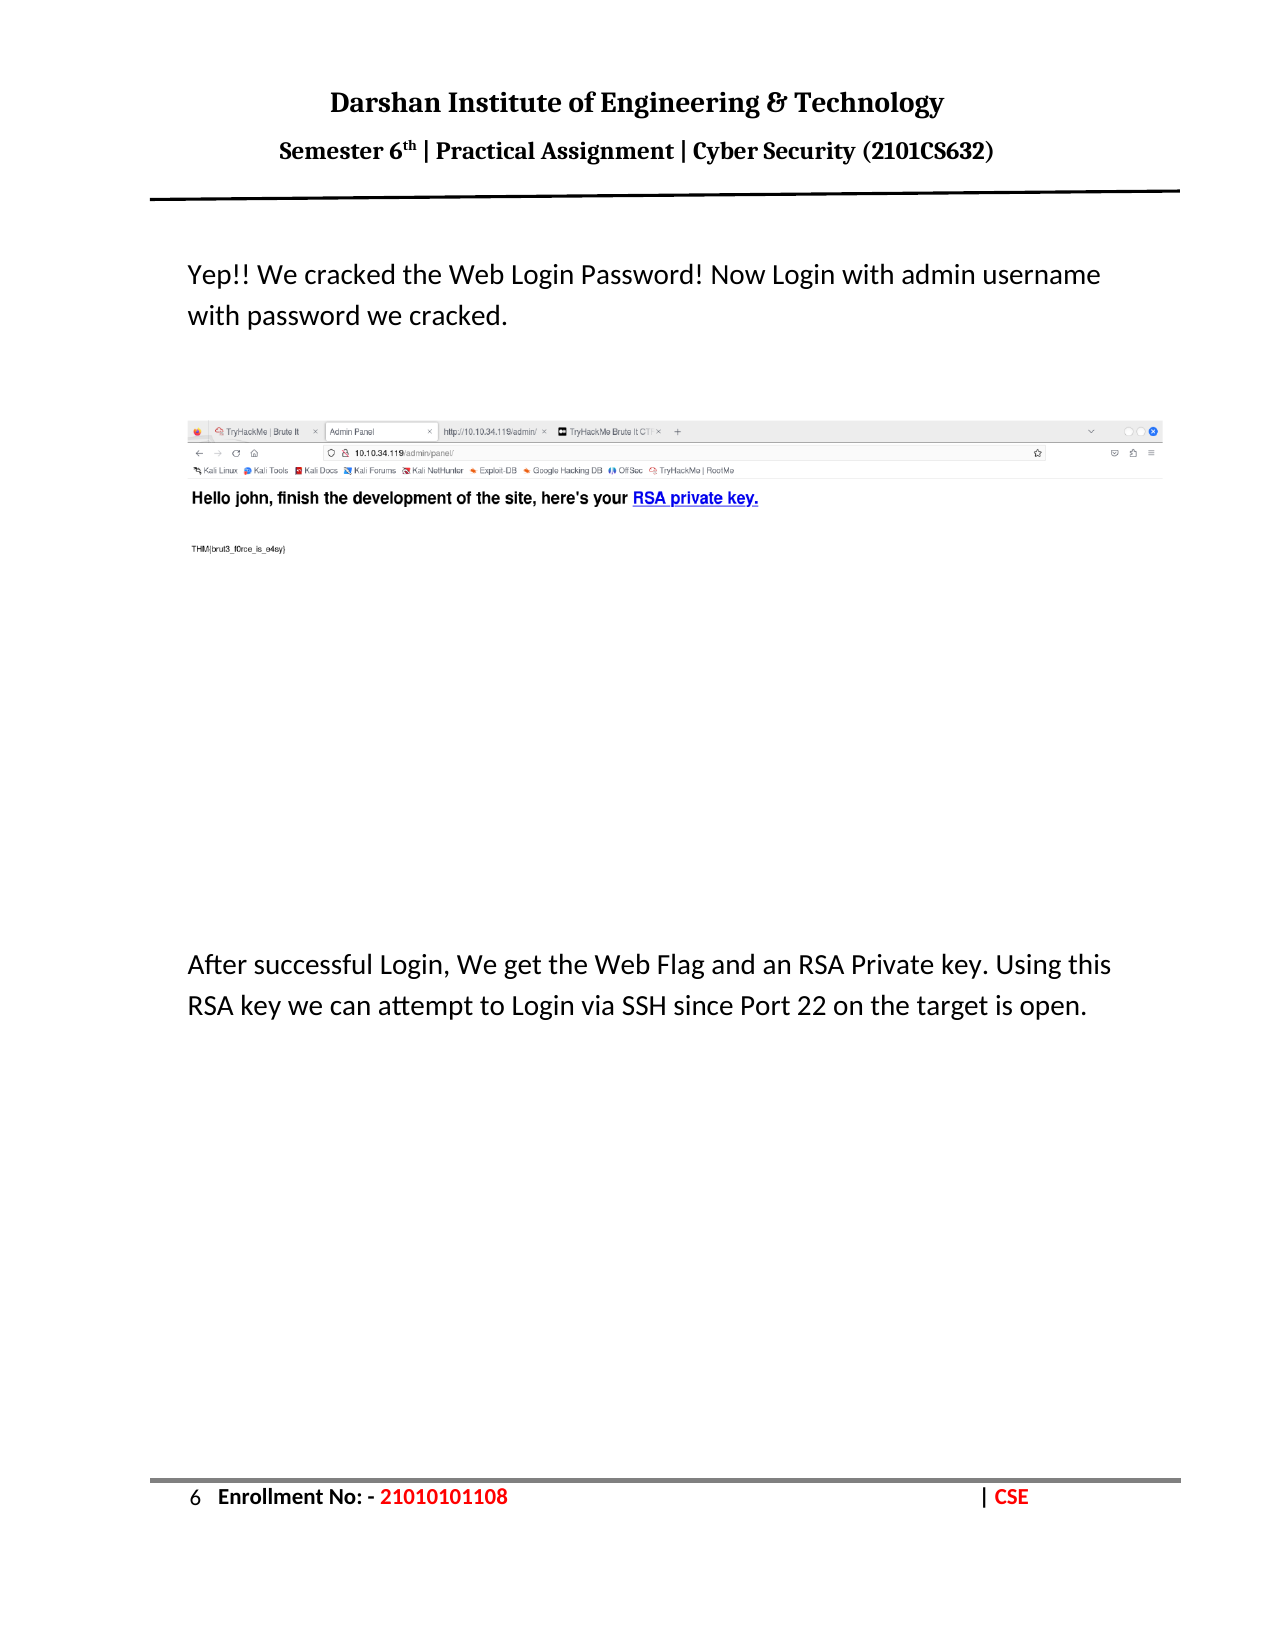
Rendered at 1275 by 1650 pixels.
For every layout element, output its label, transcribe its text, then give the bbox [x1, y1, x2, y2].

text Yep!! We cracked the Web Login Password! Now Login with admin username with password we cracked. [187, 256, 1125, 333]
picture [187, 420, 1163, 860]
text After successful Login, We get the Web Flag and an RSA Private key. Using this RSA key we can attempt to Login via SSH since Port 22 on the target is open. [187, 946, 1125, 1023]
